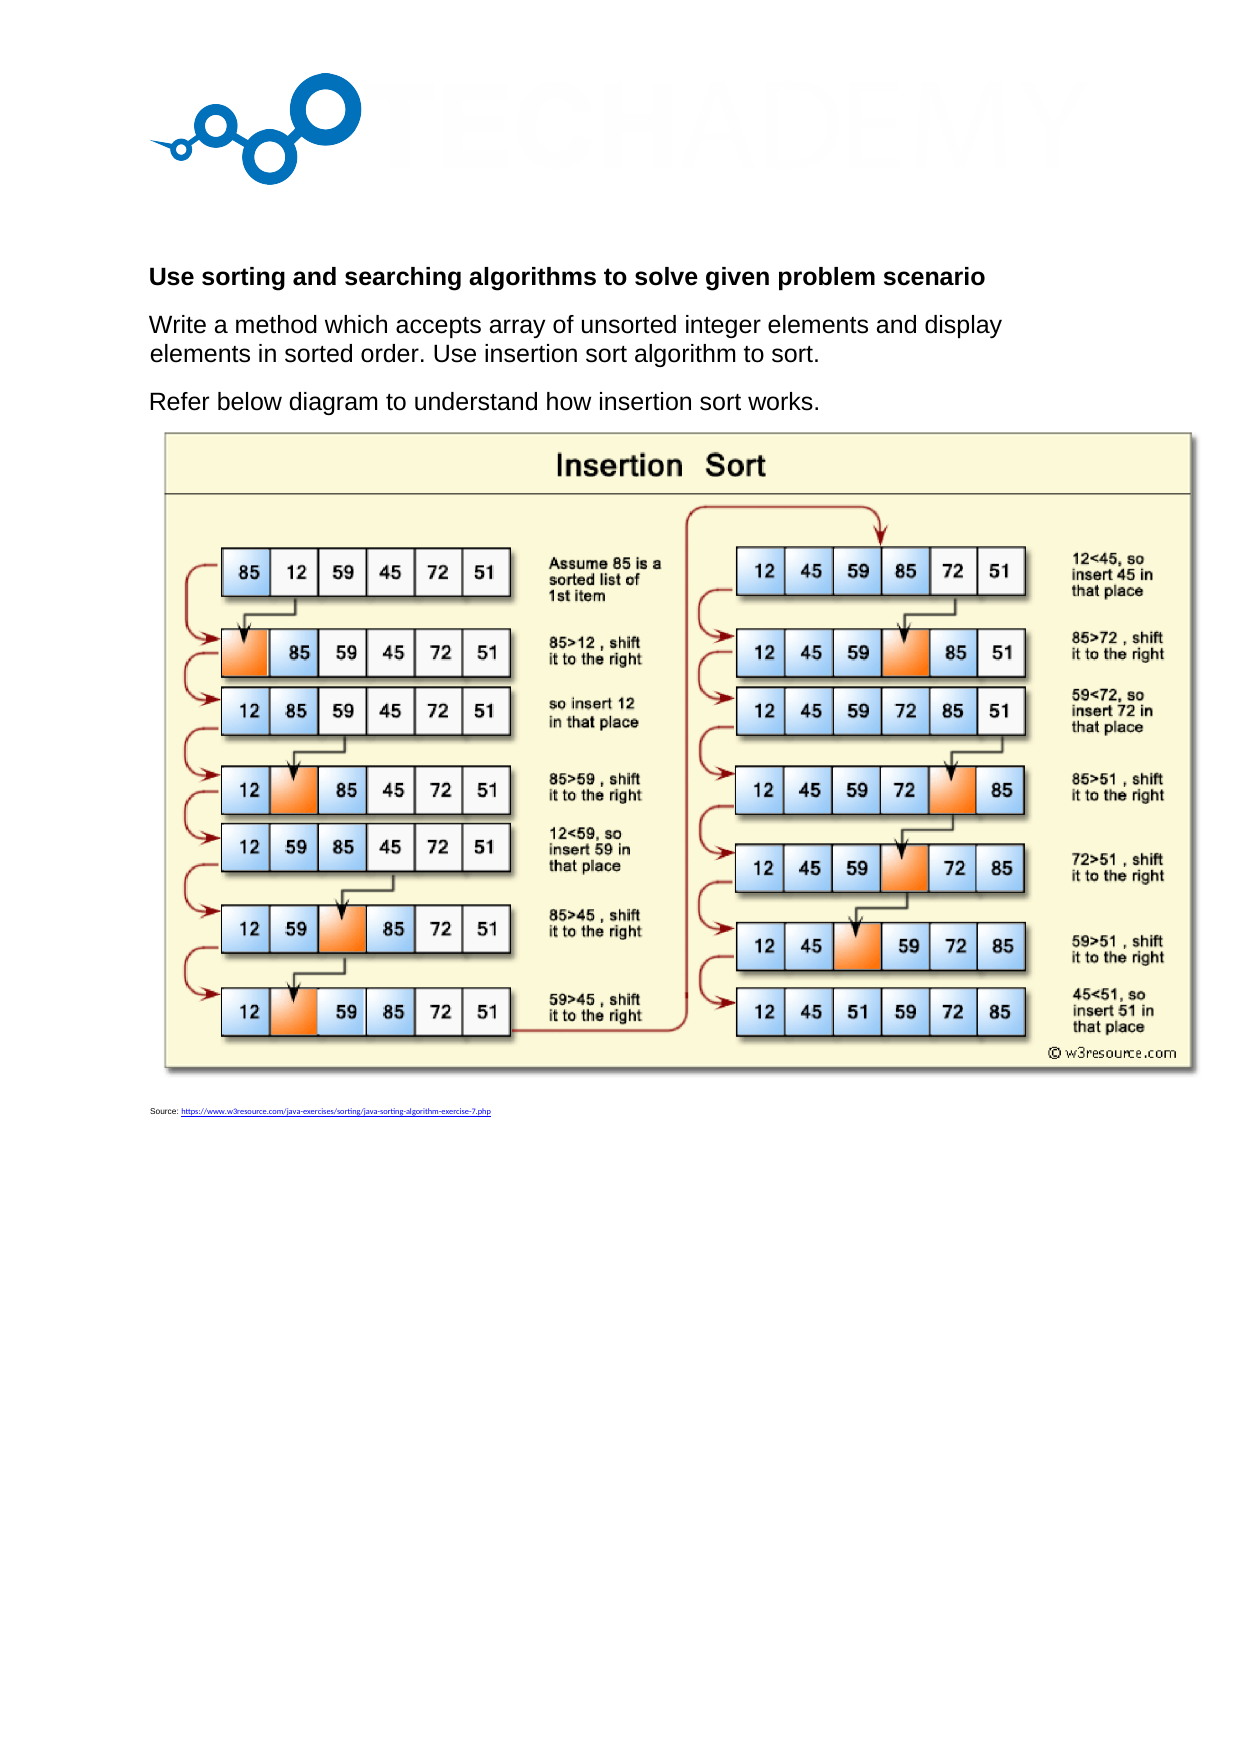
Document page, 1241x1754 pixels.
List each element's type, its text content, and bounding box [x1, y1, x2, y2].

text Write a method which accepts array of unsorted integer elements and display elements in sorted order. Use insertion sort algorithm to sort. [148, 310, 1063, 368]
text Refer below diagram to understand how insertion sort works. [148, 387, 1089, 416]
text Use sorting and searching algorithms to solve given problem scenario [148, 262, 1092, 291]
picture [148, 73, 1089, 185]
picture [150, 416, 1218, 1089]
